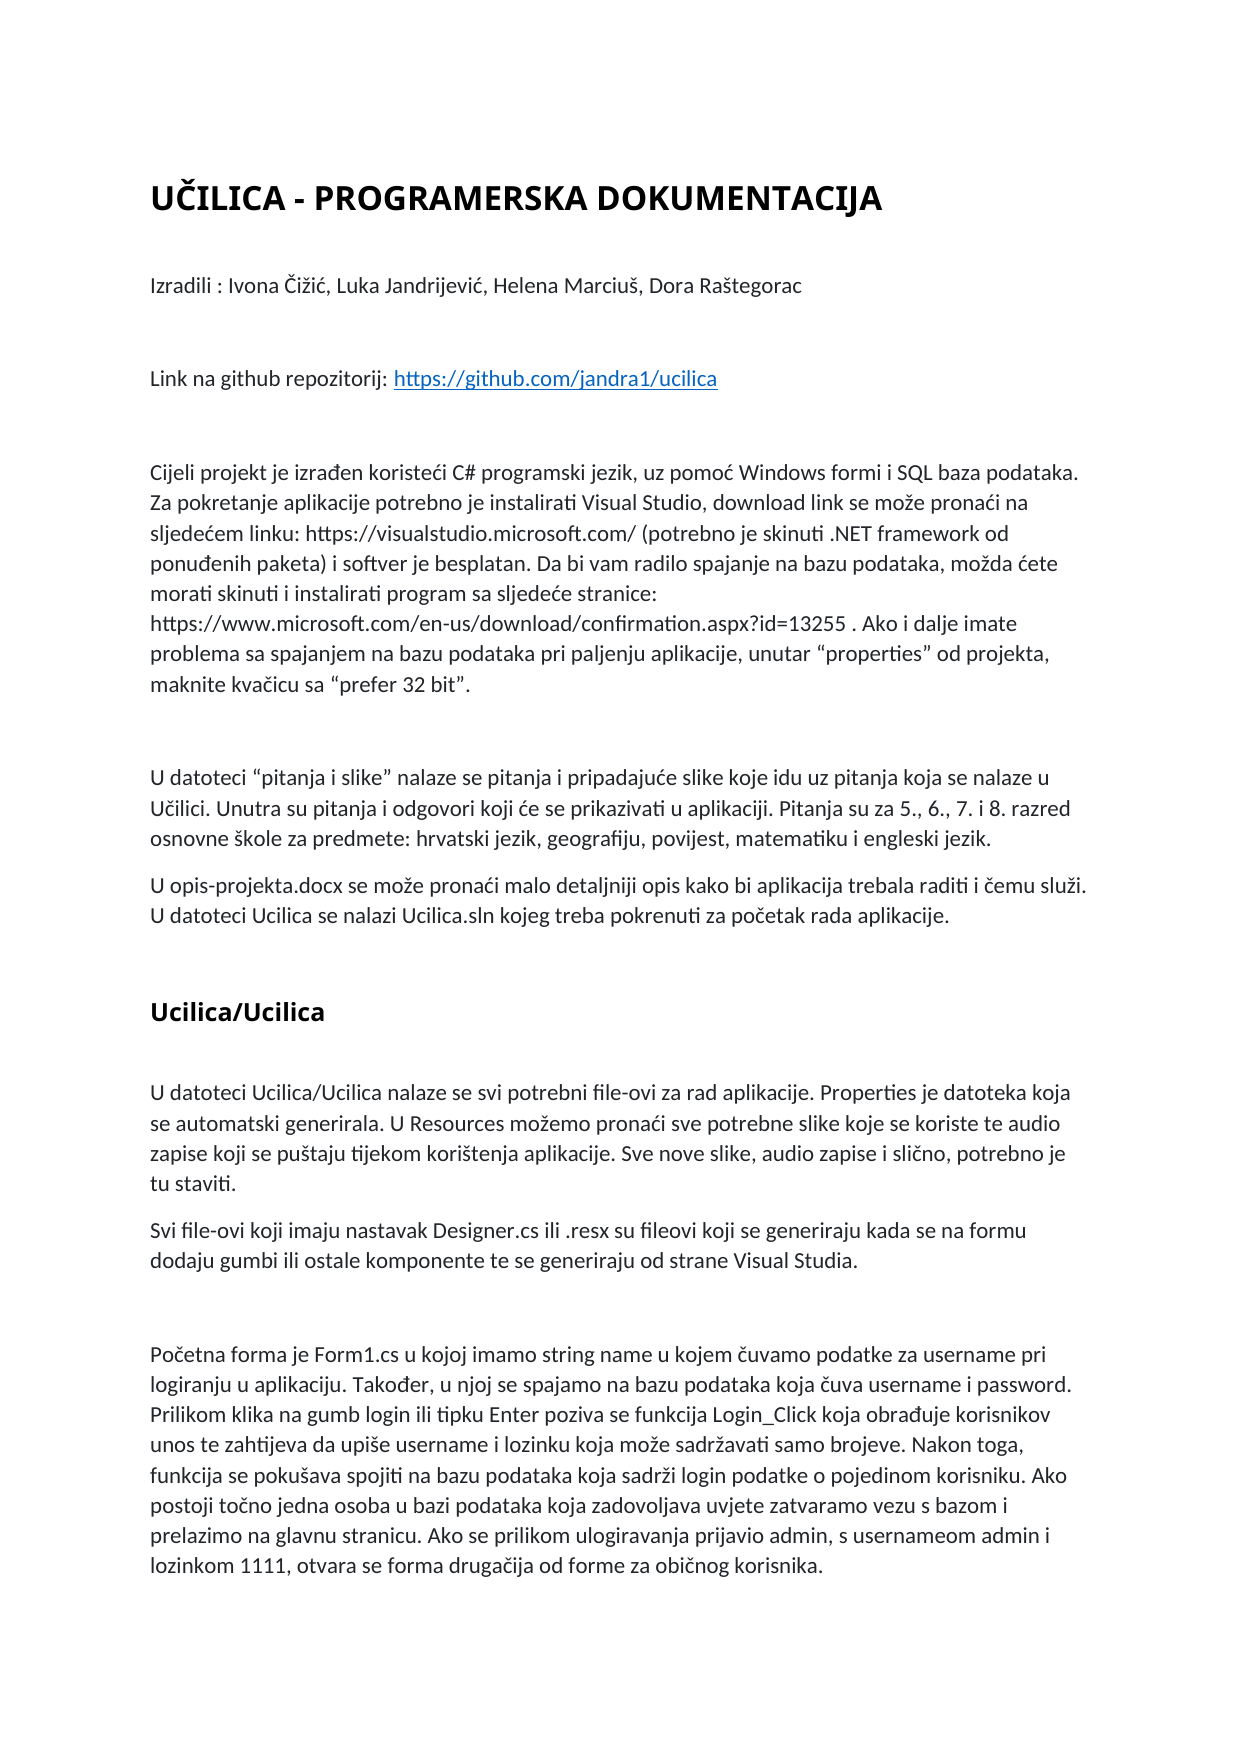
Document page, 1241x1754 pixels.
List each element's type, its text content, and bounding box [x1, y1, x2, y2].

text Početna forma je Form1.cs u kojoj imamo string name u kojem čuvamo podatke za username pri logiranju u aplikaciju. Također, u njoj se spajamo na bazu podataka koja čuva username i password. Prilikom klika na gumb login ili tipku Enter poziva se funkcija Login_Click koja obrađuje korisnikov unos te zahtijeva da upiše username i lozinku koja može sadržavati samo brojeve. Nakon toga, funkcija se pokušava spojiti na bazu podataka koja sadrži login podatke o pojedinom korisniku. Ako postoji točno jedna osoba u bazi podataka koja zadovoljava uvjete zatvaramo vezu s bazom i prelazimo na glavnu stranicu. Ako se prilikom ulogiravanja prijavio admin, s usernameom admin i lozinkom 1111, otvara se forma drugačija od forme za običnog korisnika. [150, 1340, 1090, 1579]
text U datoteci Ucilica/Ucilica nalaze se svi potrebni file-ovi za rad aplikacije. Properties je datoteka koja se automatski generirala. U Resources možemo pronaći sve potrebne slike koje se koriste te audio zapise koji se puštaju tijekom korištenja aplikacije. Sve nove slike, audio zapise i slično, potrebno je tu staviti. [150, 1078, 1090, 1197]
subtitle UČILICA - PROGRAMERSKA DOKUMENTACIJA [150, 175, 1090, 220]
text Izradili : Ivona Čižić, Luka Jandrijević, Helena Marciuš, Dora Raštegorac [150, 271, 1090, 299]
text Svi file-ovi koji imaju nastavak Designer.cs ili .resx su fileovi koji se generiraju kada se na formu dodaju gumbi ili ostale komponente te se generiraju od strane Visual Studia. [150, 1216, 1090, 1274]
subtitle Ucilica/Ucilica [150, 995, 1090, 1029]
text U opis-projekta.docx se može pronaći malo detaljniji opis kako bi aplikacija trebala raditi i čemu služi. U datoteci Ucilica se nalazi Ucilica.sln kojeg treba pokrenuti za početak rada aplikacije. [150, 871, 1090, 929]
text Link na github repozitorij: https://github.com/jandra1/ucilica [150, 364, 1090, 393]
text U datoteci “pitanja i slike” nalaze se pitanja i pripadajuće slike koje idu uz pitanja koja se nalaze u Učilici. Unutra su pitanja i odgovori koji će se prikazivati u aplikaciji. Pitanja su za 5., 6., 7. i 8. razred osnovne škole za predmete: hrvatski jezik, geografiju, povijest, matematiku i engleski jezik. [150, 763, 1090, 852]
text Cijeli projekt je izrađen koristeći C# programski jezik, uz pomoć Windows formi i SQL baza podataka. Za pokretanje aplikacije potrebno je instalirati Visual Studio, download link se može pronaći na sljedećem linku: https://visualstudio.microsoft.com/ (potrebno je skinuti .NET framework od ponuđenih paketa) i softver je besplatan. Da bi vam radilo spajanje na bazu podataka, možda ćete morati skinuti i instalirati program sa sljedeće stranice: https://www.microsoft.com/en-us/download/confirmation.aspx?id=13255 . Ako i dalje imate problema sa spajanjem na bazu podataka pri paljenju aplikacije, unutar “properties” od projekta, maknite kvačicu sa “prefer 32 bit”. [150, 458, 1090, 698]
